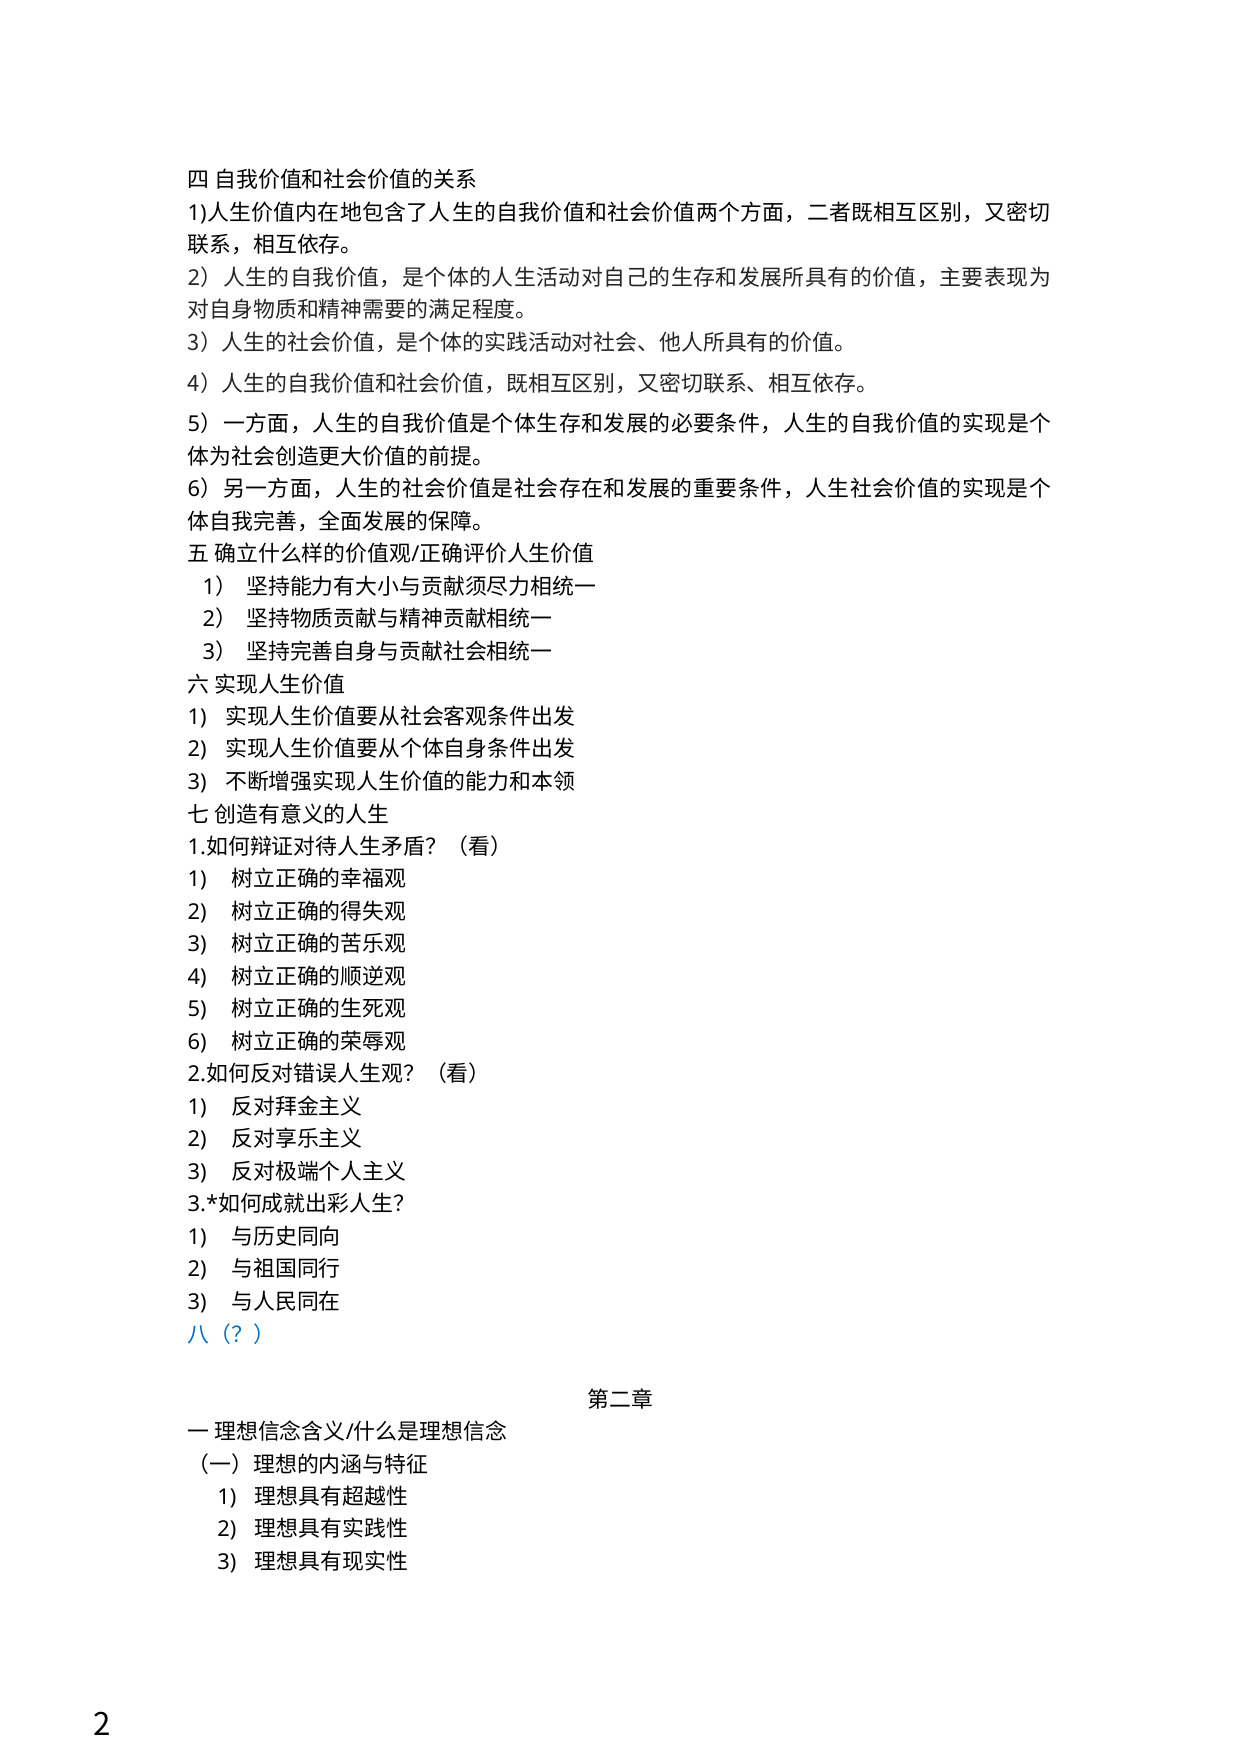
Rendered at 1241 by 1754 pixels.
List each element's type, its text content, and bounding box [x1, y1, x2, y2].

list 树立正确的生死观 [187, 991, 1053, 1024]
list 理想具有现实性 [217, 1544, 1053, 1576]
list 与历史同向 [187, 1219, 1053, 1251]
list 树立正确的顺逆观 [187, 959, 1053, 991]
list 实现人生价值要从社会客观条件出发 [187, 699, 1053, 731]
list 与人民同在 [187, 1284, 1053, 1316]
text 1)人生价值内在地包含了人生的自我价值和社会价值两个方面，二者既相互区别，又密切联系，相互依存。 [187, 194, 1053, 259]
text 6）另一方面，人生的社会价值是社会存在和发展的重要条件，人生社会价值的实现是个体自我完善，全面发展的保障。 [187, 471, 1053, 536]
list 反对拜金主义 [187, 1089, 1053, 1121]
list 与祖国同行 [187, 1251, 1053, 1284]
text 七 创造有意义的人生 [187, 796, 1053, 829]
list 不断增强实现人生价值的能力和本领 [187, 764, 1053, 796]
text 第二章 [187, 1381, 1053, 1414]
list 坚持完善自身与贡献社会相统一 [202, 634, 1053, 666]
list 坚持物质贡献与精神贡献相统一 [202, 601, 1053, 634]
list 理想具有超越性 [217, 1479, 1053, 1511]
list 实现人生价值要从个体自身条件出发 [187, 731, 1053, 764]
text 4）人生的自我价值和社会价值，既相互区别，又密切联系、相互依存。 [187, 365, 1053, 398]
list 树立正确的幸福观 [187, 861, 1053, 894]
text （一）理想的内涵与特征 [187, 1446, 1053, 1479]
list 树立正确的得失观 [187, 894, 1053, 926]
list 反对享乐主义 [187, 1121, 1053, 1154]
text 一 理想信念含义/什么是理想信念 [187, 1414, 1053, 1446]
text 五 确立什么样的价值观/正确评价人生价值 [187, 536, 1053, 569]
text 5）一方面，人生的自我价值是个体生存和发展的必要条件，人生的自我价值的实现是个体为社会创造更大价值的前提。 [187, 406, 1053, 471]
text 八（？） [187, 1316, 1053, 1349]
list 反对极端个人主义 [187, 1154, 1053, 1186]
text 3.*如何成就出彩人生？ [187, 1186, 1053, 1219]
text 四 自我价值和社会价值的关系 [187, 162, 1053, 194]
list 树立正确的苦乐观 [187, 926, 1053, 959]
list 坚持能力有大小与贡献须尽力相统一 [202, 569, 1053, 601]
list 树立正确的荣辱观 [187, 1024, 1053, 1056]
text 六 实现人生价值 [187, 666, 1053, 699]
text 3）人生的社会价值，是个体的实践活动对社会、他人所具有的价值。 [187, 324, 1053, 357]
list 理想具有实践性 [217, 1511, 1053, 1544]
text 1.如何辩证对待人生矛盾？（看） [187, 829, 1053, 861]
text 2.如何反对错误人生观？（看） [187, 1056, 1053, 1089]
text 2）人生的自我价值，是个体的人生活动对自己的生存和发展所具有的价值，主要表现为对自身物质和精神需要的满足程度。 [187, 259, 1053, 324]
